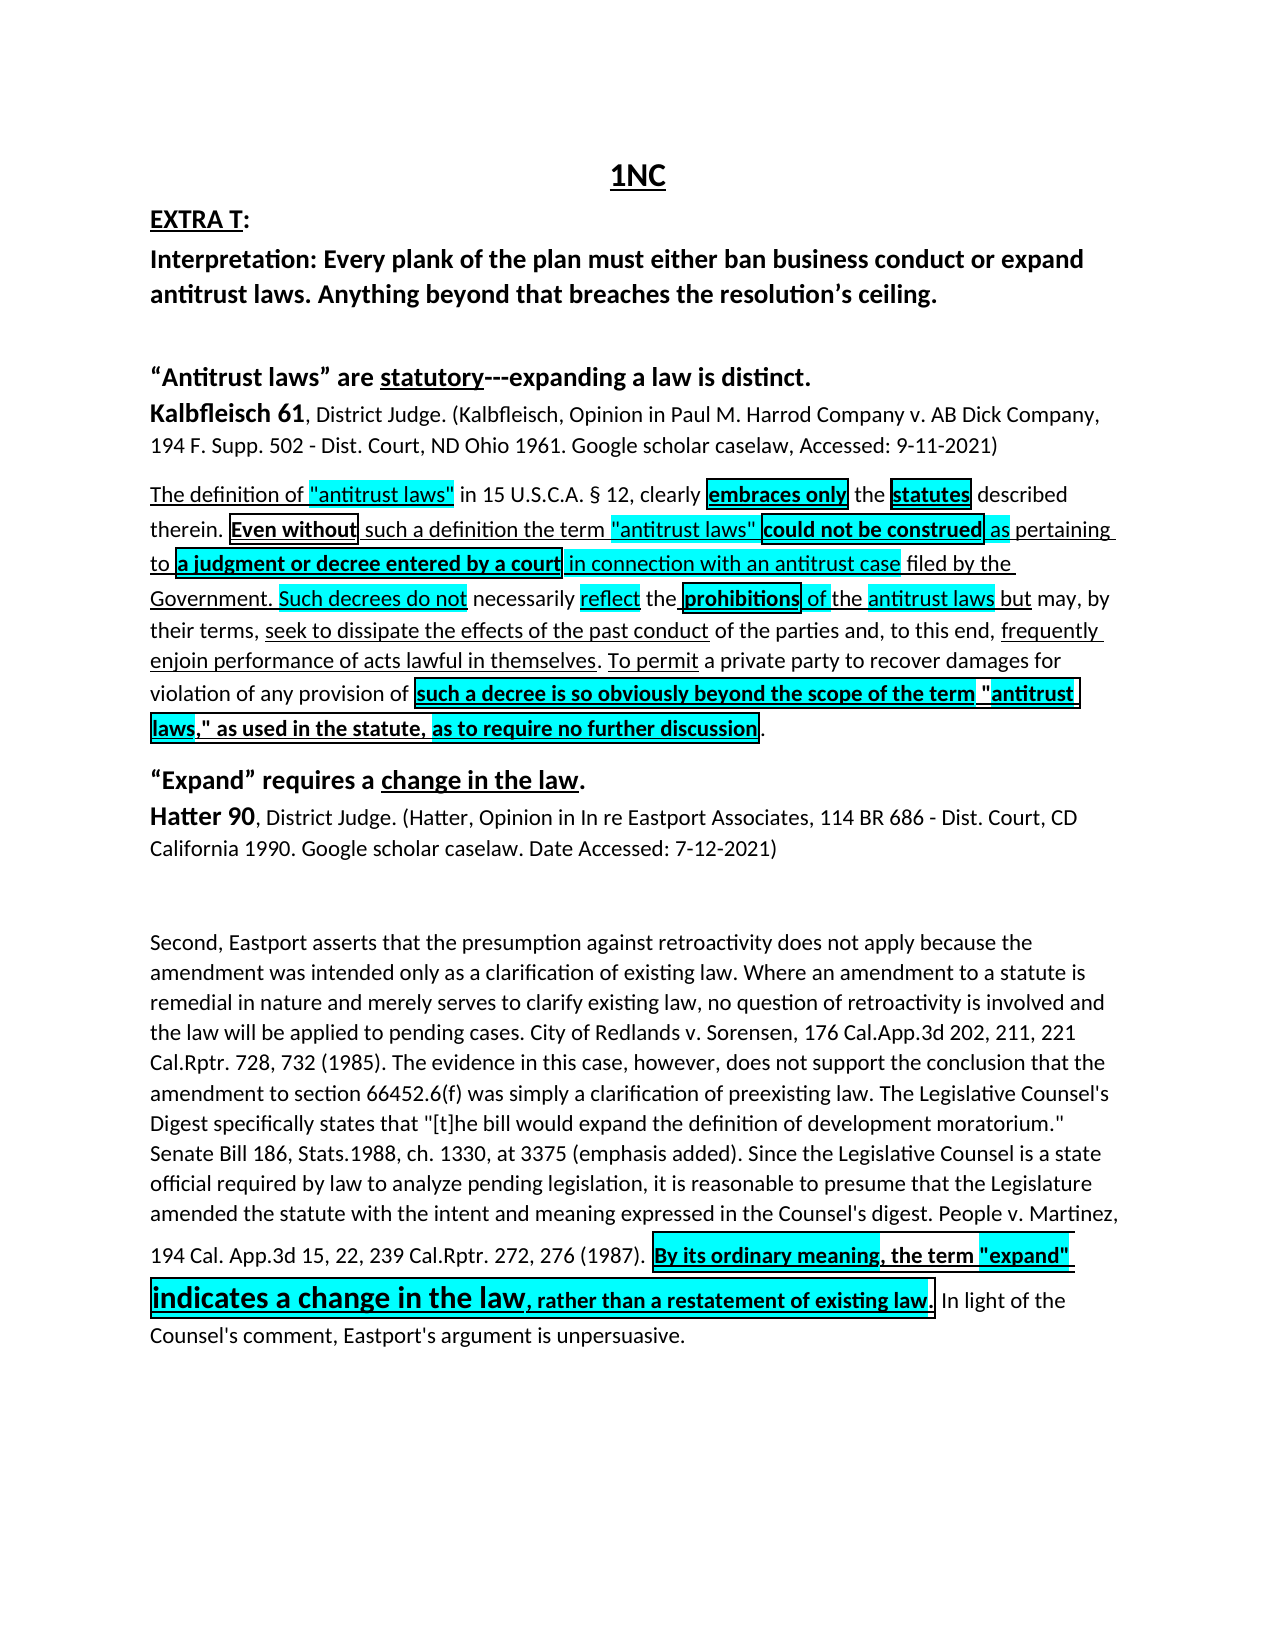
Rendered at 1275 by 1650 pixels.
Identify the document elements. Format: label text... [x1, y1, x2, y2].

text Hatter 90, District Judge. (Hatter, Opinion in In re Eastport Associates, 114 BR 686 - Dist. Court, CD California 1990. Google scholar caselaw. Date Accessed: 7-12-2021) [150, 799, 1125, 862]
subtitle EXTRA T: [150, 202, 1125, 235]
text Kalbfleisch 61, District Judge. (Kalbfleisch, Opinion in Paul M. Harrod Company v. AB Dick Company, 194 F. Supp. 502 - Dist. Court, ND Ohio 1961. Google scholar caselaw, Accessed: 9-11-2021) [150, 396, 1125, 459]
text Second, Eastport asserts that the presumption against retroactivity does not apply because the amendment was intended only as a clarification of existing law. Where an amendment to a statute is remedial in nature and merely serves to clarify existing law, no question of retroactivity is involved and the law will be applied to pending cases. City of Redlands v. Sorensen, 176 Cal.App.3d 202, 211, 221 Cal.Rptr. 728, 732 (1985). The evidence in this case, however, does not support the conclusion that the amendment to section 66452.6(f) was simply a clarification of preexisting law. The Legislative Counsel's Digest specifically states that "[t]he bill would expand the definition of development moratorium." Senate Bill 186, Stats.1988, ch. 1330, at 3375 (emphasis added). Since the Legislative Counsel is a state official required by law to analyze pending legislation, it is reasonable to presume that the Legislature amended the statute with the intent and meaning expressed in the Counsel's digest. People v. Martinez, 194 Cal. App.3d 15, 22, 239 Cal.Rptr. 272, 276 (1987). By its ordinary meaning, the term "expand" indicates a change in the law, rather than a restatement of existing law. In light of the Counsel's comment, Eastport's argument is unpersuasive. [150, 928, 1125, 1349]
subtitle 1NC [150, 154, 1125, 195]
text The definition of "antitrust laws" in 15 U.S.C.A. § 12, clearly embraces only the statutes described therein. Even without such a definition the term "antitrust laws" could not be construed as pertaining to a judgment or decree entered by a court in connection with an antitrust case filed by the Government. Such decrees do not necessarily reflect the prohibitions of the antitrust laws but may, by their terms, seek to dissipate the effects of the past conduct of the parties and, to this end, frequently enjoin performance of acts lawful in themselves. To permit a private party to recover damages for violation of any provision of such a decree is so obviously beyond the scope of the term "antitrust laws," as used in the statute, as to require no further discussion. [150, 478, 1125, 744]
subtitle Interpretation: Every plank of the plan must either ban business conduct or expand antitrust laws. Anything beyond that breaches the resolution’s ceiling. [150, 242, 1125, 311]
subtitle “Expand” requires a change in the law. [150, 763, 1125, 796]
subtitle “Antitrust laws” are statutory---expanding a law is distinct. [150, 360, 1125, 393]
